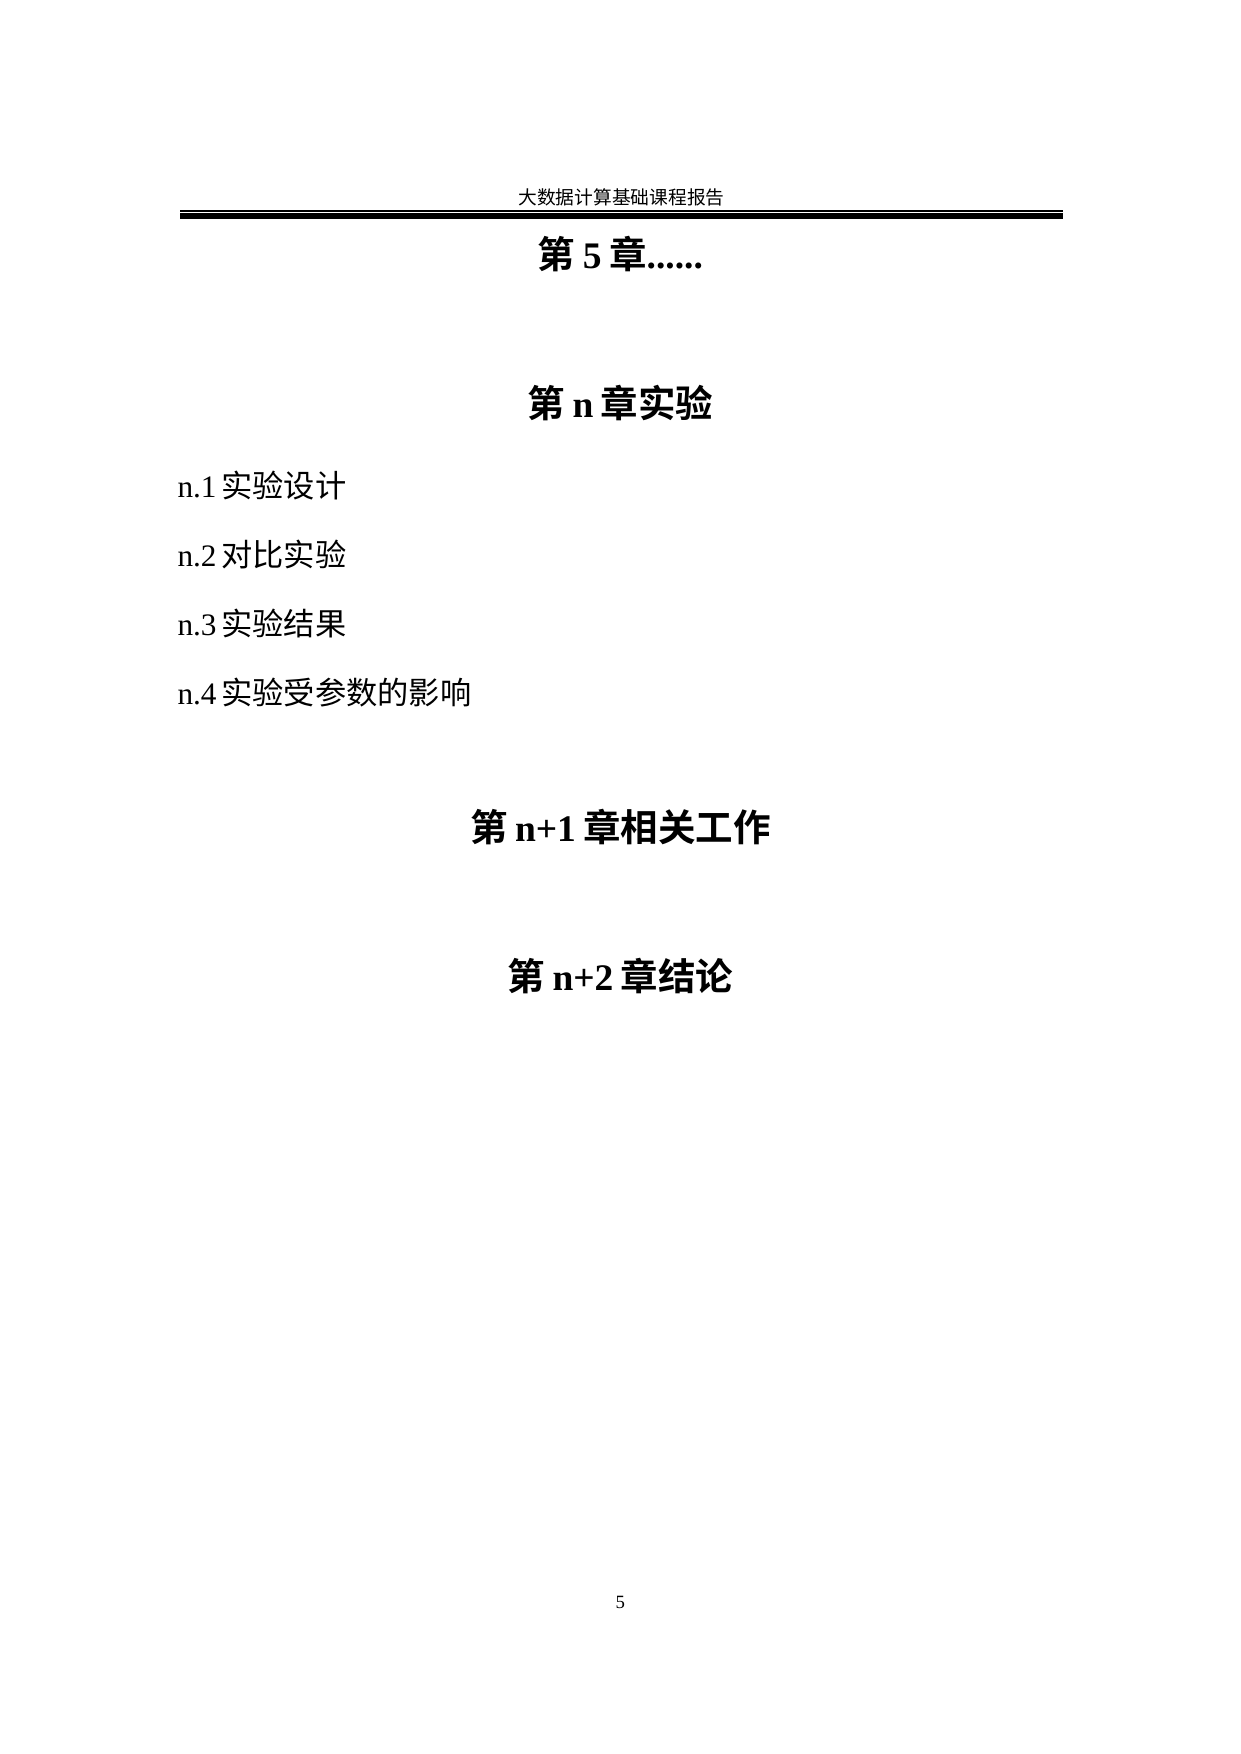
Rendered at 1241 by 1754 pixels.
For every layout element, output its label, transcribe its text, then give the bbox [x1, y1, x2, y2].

subtitle 第n章实验 [177, 373, 1063, 428]
subtitle 第n+2章结论 [177, 947, 1063, 1001]
subtitle 第n+1章相关工作 [177, 798, 1063, 852]
subtitle 第5章...... [177, 225, 1063, 279]
subtitle n.4 实验受参数的影响 [177, 668, 1063, 713]
subtitle n.2 对比实验 [177, 530, 1063, 576]
subtitle n.1 实验设计 [177, 461, 1063, 507]
subtitle n.3 实验结果 [177, 599, 1063, 644]
